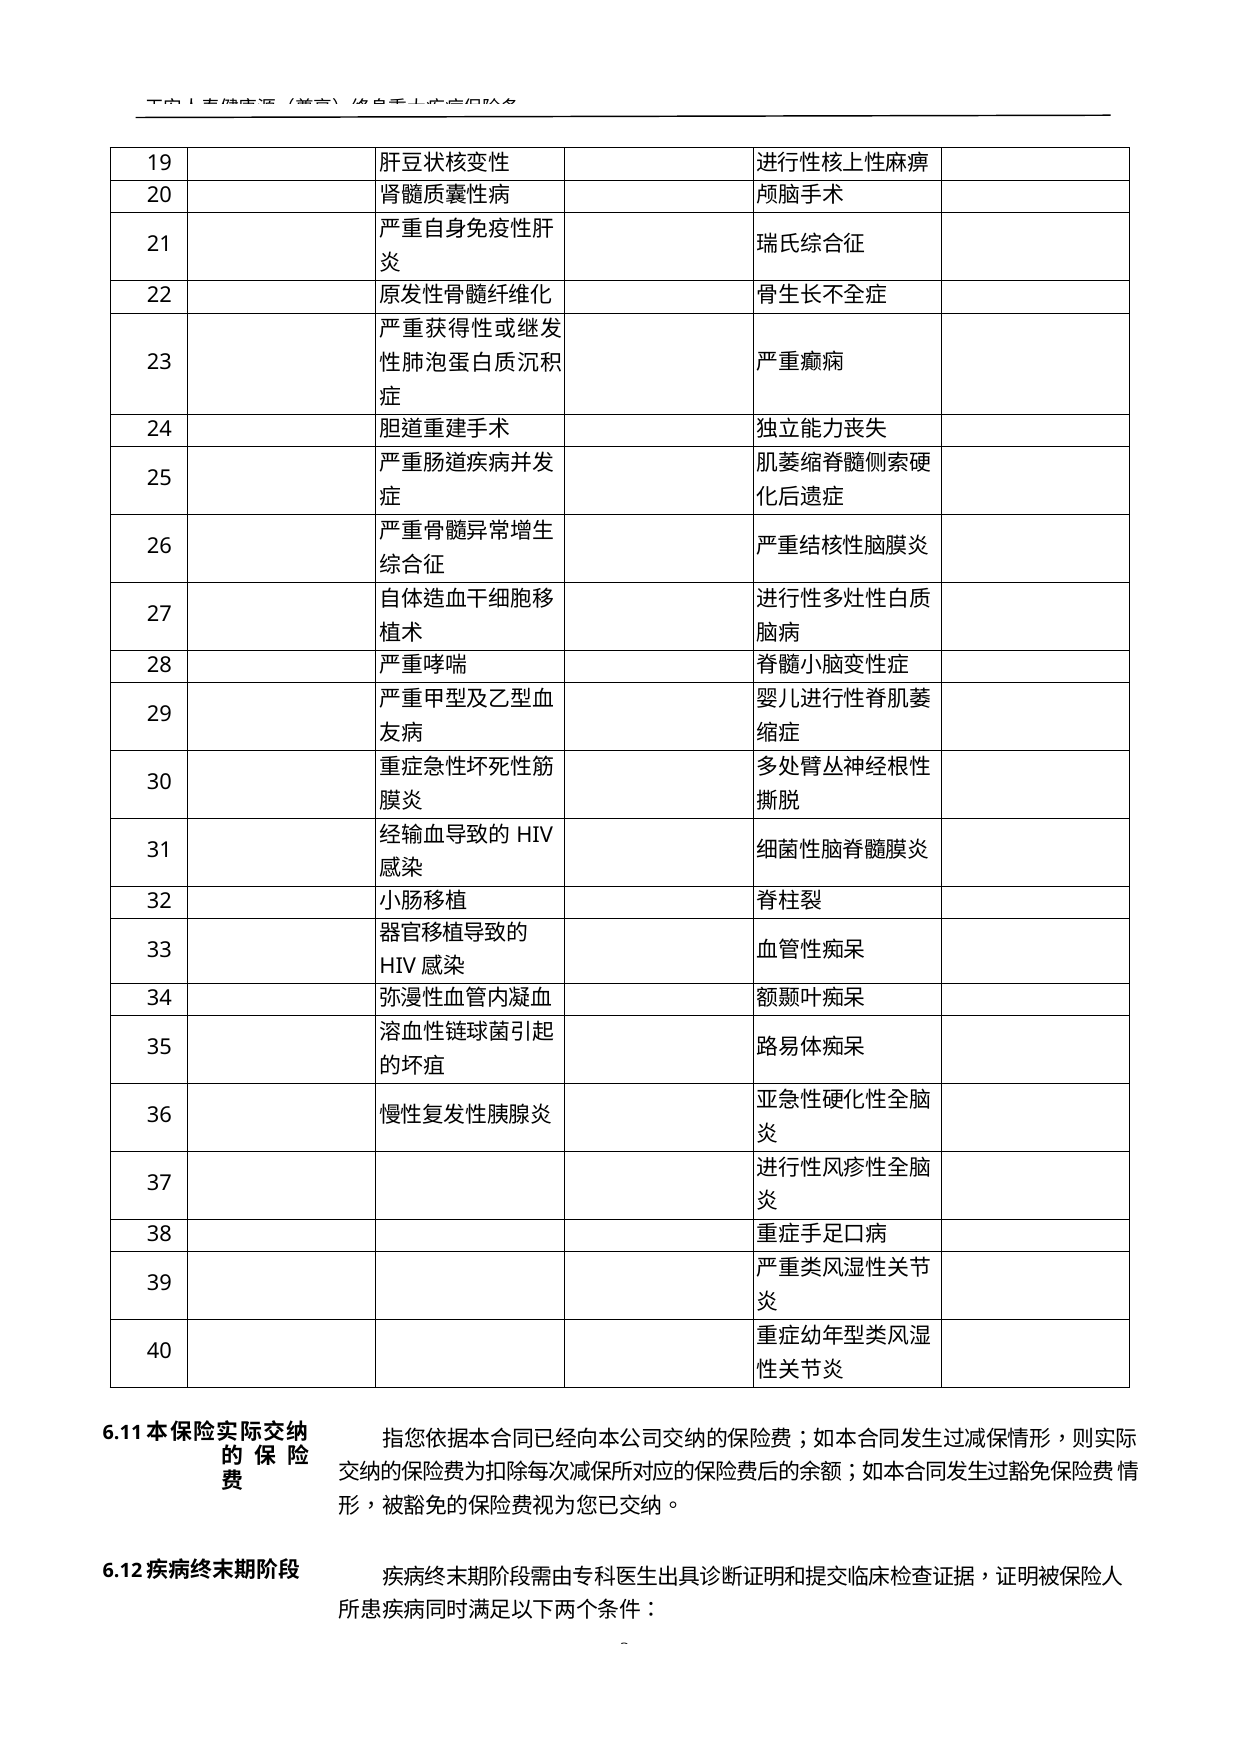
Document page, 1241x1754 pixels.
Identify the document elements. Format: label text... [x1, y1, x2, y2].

table_cell [942, 819, 1129, 886]
table_cell 婴儿进行性脊肌萎缩症 [754, 683, 941, 750]
table_cell 多处臂丛神经根性撕脱 [754, 751, 941, 818]
table_cell [188, 1016, 375, 1083]
table_cell 肾髓质囊性病 [376, 181, 564, 212]
table_cell 30 [111, 751, 187, 818]
table_cell 32 [111, 887, 187, 918]
table_cell [565, 1016, 753, 1083]
table_cell 严重癫痫 [754, 314, 941, 414]
table_cell 21 [111, 213, 187, 280]
table_cell [565, 1152, 753, 1219]
list 疾病终末期阶段 [102, 1557, 309, 1582]
text 指您依据本合同已经向本公司交纳的保险费；如本合同发生过减保情形，则实际交纳的保险费为扣除每次减保所对应的保险费后的余额；如本合同发生过豁免保险费情形，被豁免的保险费视为您已交纳。 [339, 1423, 1139, 1520]
table_cell 重症幼年型类风湿性关节炎 [754, 1320, 941, 1387]
table_cell [188, 1220, 375, 1251]
table_cell 路易体痴呆 [754, 1016, 941, 1083]
table_cell 弥漫性血管内凝血 [376, 984, 564, 1015]
table_cell 33 [111, 919, 187, 983]
table_cell 额颞叶痴呆 [754, 984, 941, 1015]
table_cell 严重甲型及乙型血友病 [376, 683, 564, 750]
table_cell [188, 1320, 375, 1387]
table_cell 23 [111, 314, 187, 414]
table_cell [188, 515, 375, 582]
table_cell [565, 919, 753, 983]
table_cell [565, 447, 753, 514]
table_cell [376, 1320, 564, 1387]
table_cell 器 官 移 植 导 致 的 HIV 感染 [376, 919, 564, 983]
table_cell 慢性复发性胰腺炎 [376, 1084, 564, 1151]
table_cell 进行性风疹性全脑炎 [754, 1152, 941, 1219]
table_cell 胆道重建手术 [376, 415, 564, 446]
table_cell 29 [111, 683, 187, 750]
table_cell [942, 984, 1129, 1015]
table_cell [942, 281, 1129, 312]
table_cell 严重哮喘 [376, 651, 564, 682]
table_cell 自体造血干细胞移植术 [376, 583, 564, 650]
table_cell 重症急性坏死性筋膜炎 [376, 751, 564, 818]
text 疾病终末期阶段需由专科医生出具诊断证明和提交临床检查证据，证明被保险人所患疾病同时满足以下两个条件： [339, 1561, 1138, 1624]
table_cell [188, 1152, 375, 1219]
table_header 19 [111, 148, 187, 180]
table_cell 22 [111, 281, 187, 312]
table_cell 小肠移植 [376, 887, 564, 918]
table_cell 25 [111, 447, 187, 514]
table_cell 经输血导致的 HIV 感染 [376, 819, 564, 886]
table_header [942, 148, 1129, 180]
table_cell [188, 887, 375, 918]
table_cell [942, 1220, 1129, 1251]
table_cell [942, 1252, 1129, 1319]
table_cell [942, 447, 1129, 514]
table_cell 26 [111, 515, 187, 582]
table_header 进行性核上性麻痹 [754, 148, 941, 180]
table_cell 40 [111, 1320, 187, 1387]
table_cell [188, 651, 375, 682]
table_header [188, 148, 375, 180]
table_cell [942, 314, 1129, 414]
table_cell [942, 1016, 1129, 1083]
table_cell 瑞氏综合征 [754, 213, 941, 280]
table_cell [565, 683, 753, 750]
table_cell [376, 1252, 564, 1319]
table_cell [188, 281, 375, 312]
table_cell [188, 919, 375, 983]
table_cell [565, 1320, 753, 1387]
table_cell [565, 1220, 753, 1251]
table_cell 24 [111, 415, 187, 446]
table_cell 38 [111, 1220, 187, 1251]
table_cell 34 [111, 984, 187, 1015]
table_cell 亚急性硬化性全脑炎 [754, 1084, 941, 1151]
table_cell 脊髓小脑变性症 [754, 651, 941, 682]
table_cell [188, 583, 375, 650]
table_cell 严重自身免疫性肝炎 [376, 213, 564, 280]
table_cell [188, 819, 375, 886]
table_cell 脊柱裂 [754, 887, 941, 918]
table_cell [942, 651, 1129, 682]
table_cell 重症手足口病 [754, 1220, 941, 1251]
table_cell 严重骨髓异常增生综合征 [376, 515, 564, 582]
table_cell 严重结核性脑膜炎 [754, 515, 941, 582]
table_cell 31 [111, 819, 187, 886]
table_cell 37 [111, 1152, 187, 1219]
table_cell [188, 415, 375, 446]
list 本保险实际交纳的 保 险 费 [102, 1419, 309, 1495]
table_cell [188, 683, 375, 750]
table_cell 骨生长不全症 [754, 281, 941, 312]
table_cell 独立能力丧失 [754, 415, 941, 446]
table_cell [188, 1252, 375, 1319]
table_cell [942, 583, 1129, 650]
table_cell [188, 751, 375, 818]
table_cell [942, 683, 1129, 750]
table_cell [565, 651, 753, 682]
table_cell [942, 213, 1129, 280]
table_cell [565, 819, 753, 886]
table_cell 严重获得性或继发性肺泡蛋白质沉积症 [376, 314, 564, 414]
table_cell [565, 984, 753, 1015]
table_cell [942, 181, 1129, 212]
table_cell 严重类风湿性关节炎 [754, 1252, 941, 1319]
table_cell [188, 213, 375, 280]
table_cell 血管性痴呆 [754, 919, 941, 983]
table_cell [942, 515, 1129, 582]
table_cell [565, 181, 753, 212]
table_cell [942, 1084, 1129, 1151]
table_cell 细菌性脑脊髓膜炎 [754, 819, 941, 886]
table_cell [565, 281, 753, 312]
table_cell [376, 1152, 564, 1219]
table_cell 20 [111, 181, 187, 212]
table_cell 39 [111, 1252, 187, 1319]
table_cell 36 [111, 1084, 187, 1151]
table_cell 进行性多灶性白质脑病 [754, 583, 941, 650]
table_cell 27 [111, 583, 187, 650]
table_cell [942, 919, 1129, 983]
table_header [565, 148, 753, 180]
table_cell 肌萎缩脊髓侧索硬化后遗症 [754, 447, 941, 514]
table_cell [565, 515, 753, 582]
table_cell [942, 1152, 1129, 1219]
table_cell [565, 751, 753, 818]
table_cell [942, 1320, 1129, 1387]
table_cell [942, 751, 1129, 818]
table_cell 35 [111, 1016, 187, 1083]
table_header 肝豆状核变性 [376, 148, 564, 180]
table_cell 颅脑手术 [754, 181, 941, 212]
table_cell [188, 447, 375, 514]
table_cell 严重肠道疾病并发症 [376, 447, 564, 514]
table_cell [565, 1084, 753, 1151]
table_cell 溶血性链球菌引起的坏疽 [376, 1016, 564, 1083]
table_cell [565, 1252, 753, 1319]
table_cell [942, 415, 1129, 446]
table_cell [188, 1084, 375, 1151]
table_cell 28 [111, 651, 187, 682]
table_cell [565, 213, 753, 280]
table_cell [565, 415, 753, 446]
table_cell [376, 1220, 564, 1251]
table_cell [188, 181, 375, 212]
table_cell [565, 887, 753, 918]
table_cell [565, 314, 753, 414]
table_cell [188, 984, 375, 1015]
table_cell 原发性骨髓纤维化 [376, 281, 564, 312]
table_cell [565, 583, 753, 650]
table_cell [942, 887, 1129, 918]
table_cell [188, 314, 375, 414]
